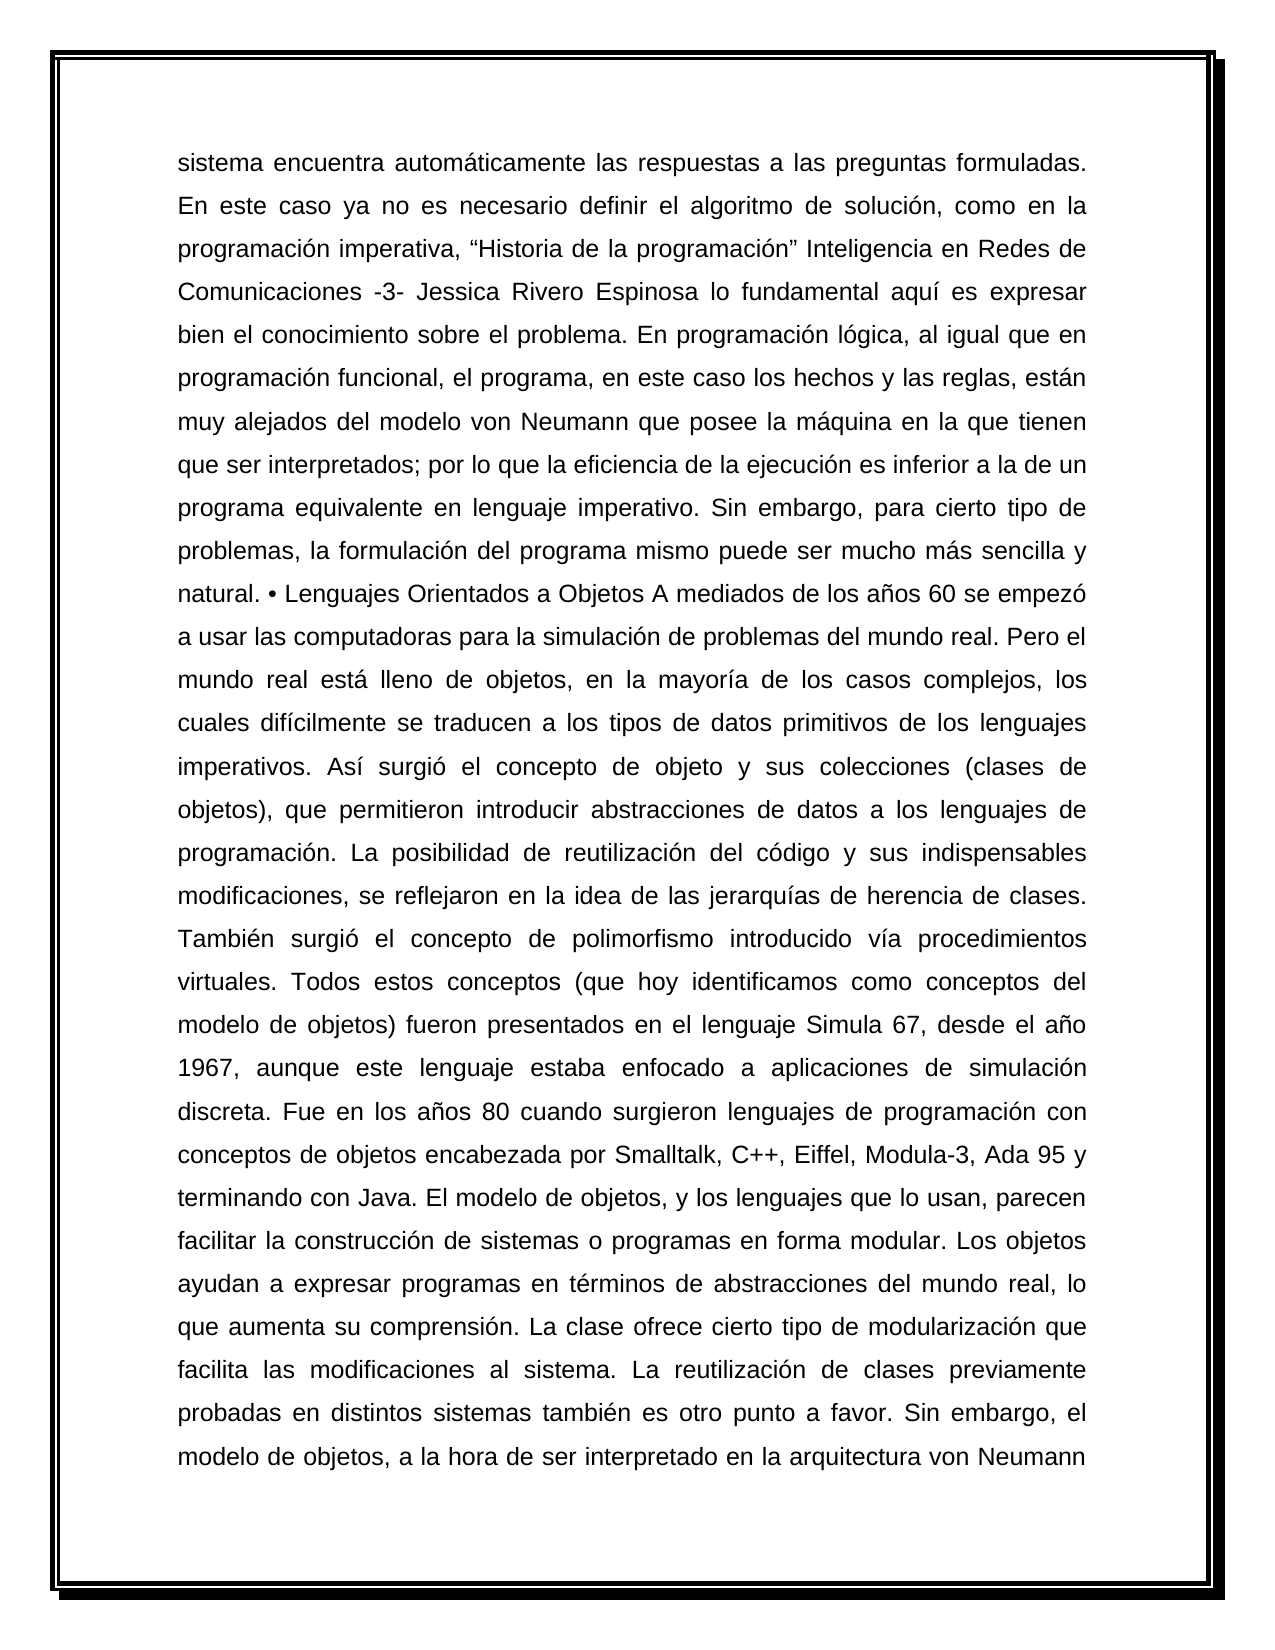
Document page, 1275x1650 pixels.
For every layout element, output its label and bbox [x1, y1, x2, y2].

text [177, 148, 1088, 1470]
